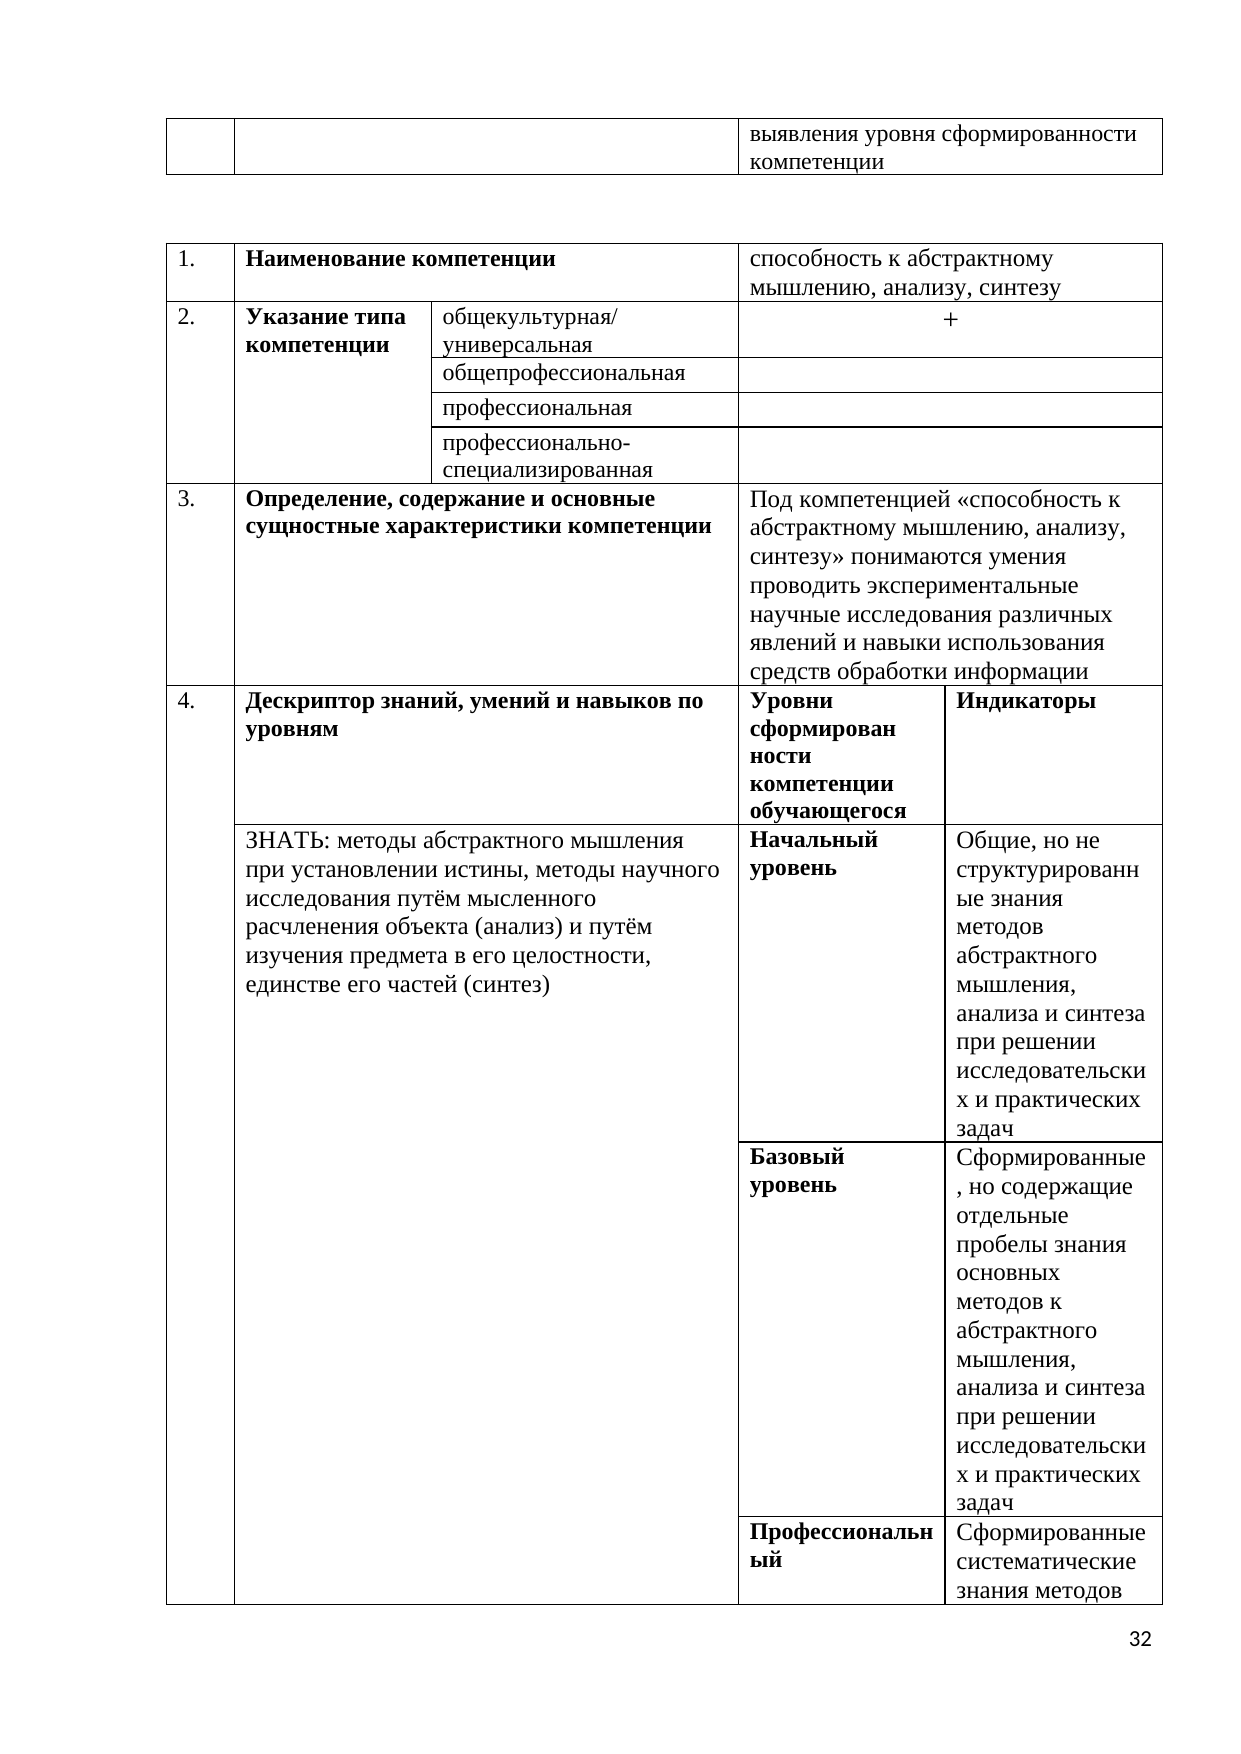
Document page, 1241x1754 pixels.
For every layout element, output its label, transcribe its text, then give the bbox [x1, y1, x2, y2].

table_cell Базовый уровень [739, 1143, 944, 1516]
table_cell 3. [167, 484, 234, 685]
table_header 1. [167, 244, 234, 301]
table_cell Сформированные, но содержащие отдельные пробелы знания основных методов к абстрактного мышления, анализа и синтеза при решении исследовательских и практических задач [946, 1143, 1162, 1516]
table_cell [739, 428, 1162, 483]
table_cell Уровни сформирован ности компетенции обучающегося [739, 686, 944, 824]
table_cell Под компетенцией «способность к абстрактному мышлению, анализу, синтезу» понимаются умения проводить экспериментальные научные исследования различных явлений и навыки использования средств обработки информации [739, 484, 1162, 685]
table_cell Указание типа компетенции [235, 302, 431, 483]
table_cell [739, 393, 1162, 426]
table_cell Общие, но не структурированные знания методов абстрактного мышления, анализа и синтеза при решении исследовательских и практических задач [946, 825, 1162, 1141]
table_cell [739, 358, 1162, 392]
table_cell 6. [167, 119, 234, 174]
table_cell 2. [167, 302, 234, 483]
table_header Наименование компетенции [235, 244, 738, 301]
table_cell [739, 119, 1162, 174]
table_cell профессионально-специализированная [432, 428, 738, 483]
table_cell Определение, содержание и основные сущностные характеристики компетенции [235, 484, 738, 685]
table_cell профессиональная [432, 393, 738, 426]
table_cell Профессиональный [739, 1517, 944, 1603]
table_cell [235, 119, 738, 174]
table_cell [946, 1517, 1162, 1603]
table_cell общепрофессиональная [432, 358, 738, 392]
table_cell + [739, 302, 1162, 357]
table_cell общекультурная/ универсальная [432, 302, 738, 357]
table_cell 4. [167, 686, 234, 1603]
table_cell Индикаторы [946, 686, 1162, 824]
table_cell ЗНАТЬ: методы абстрактного мышления при установлении истины, методы научного исследования путём мысленного расчленения объекта (анализ) и путём изучения предмета в его целостности, единстве его частей (синтез) [235, 825, 738, 1603]
table_cell Начальный уровень [739, 825, 944, 1141]
table_header способность к абстрактному мышлению, анализу, синтезу [739, 244, 1162, 301]
table_cell Дескриптор знаний, умений и навыков по уровням [235, 686, 738, 824]
